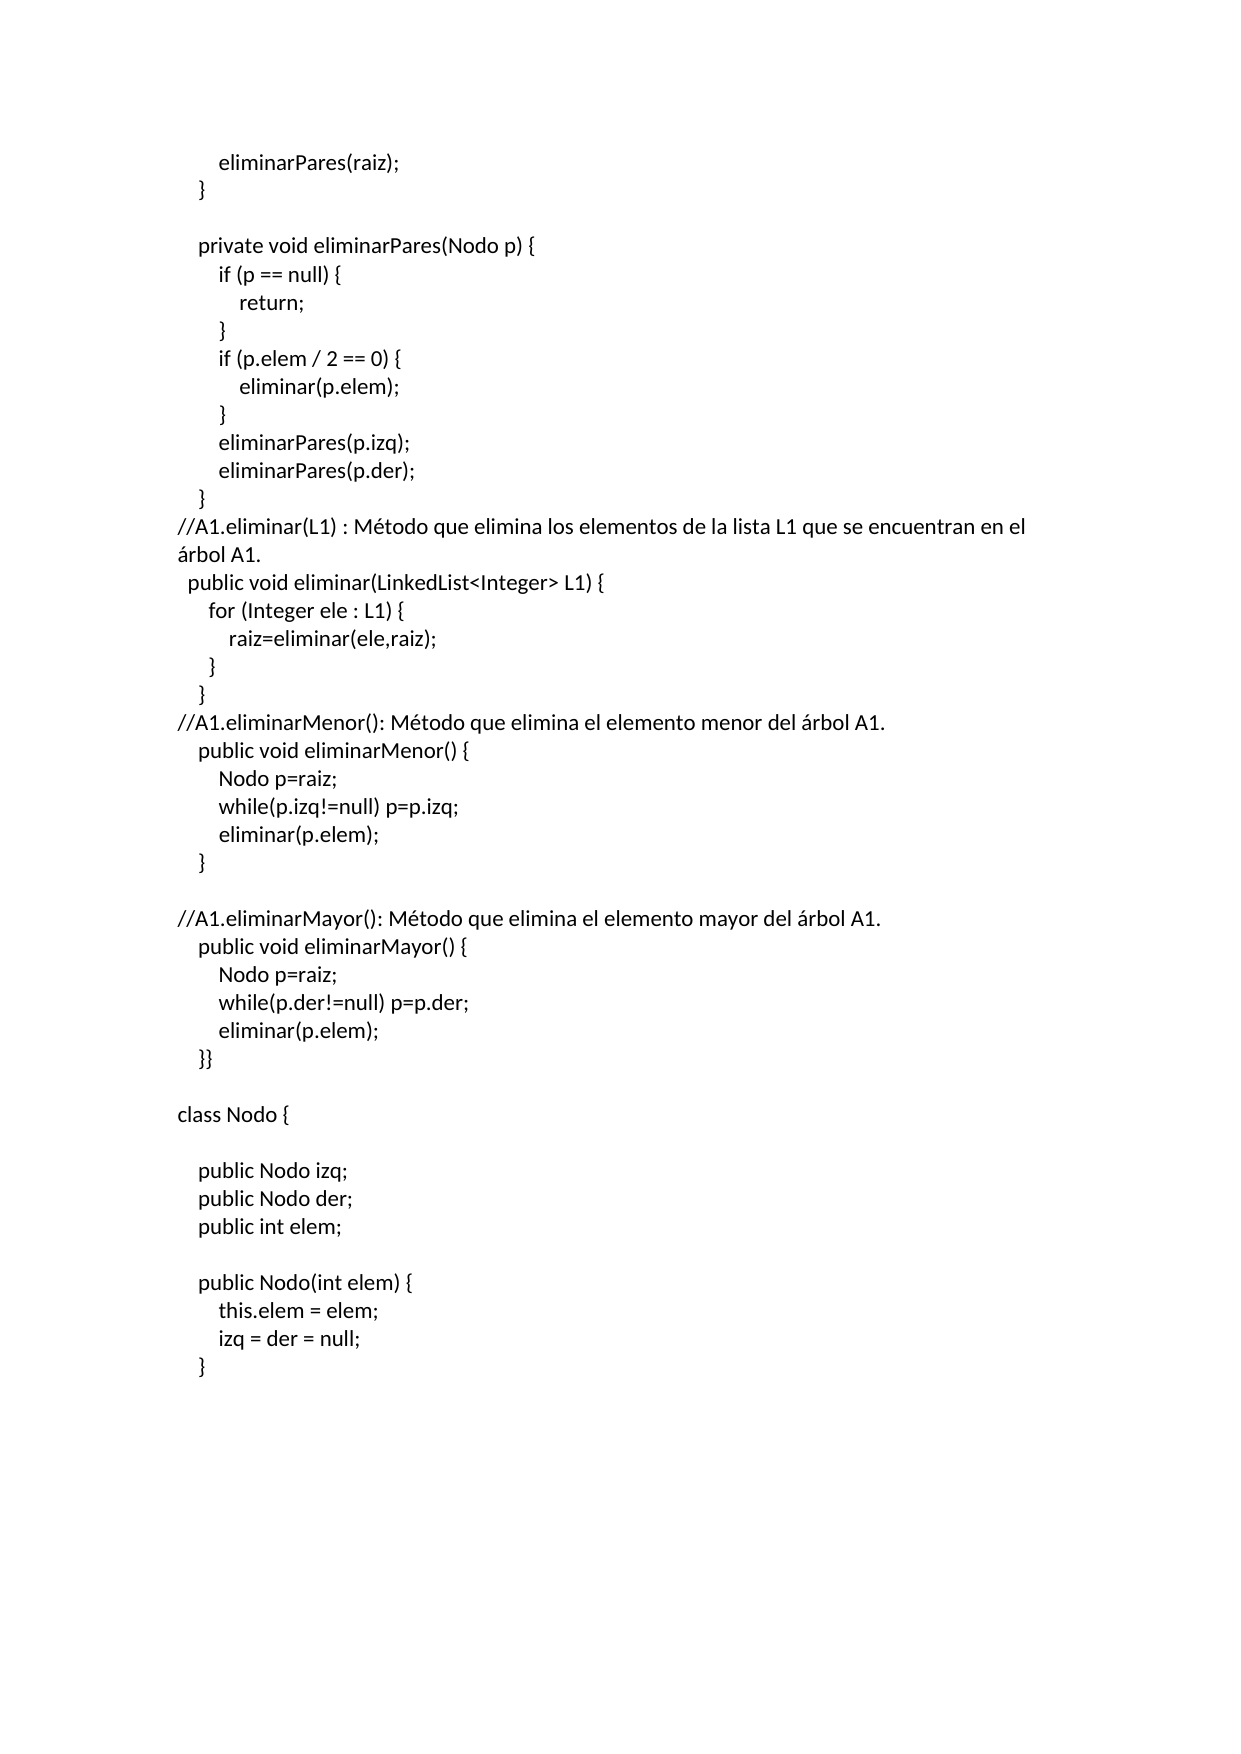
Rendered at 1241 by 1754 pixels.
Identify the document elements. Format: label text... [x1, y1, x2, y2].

text } [177, 1352, 1063, 1381]
text return; [177, 288, 1063, 316]
text if (p == null) { [177, 260, 1063, 288]
text }} [177, 1044, 1063, 1072]
text eliminarPares(p.der); [177, 456, 1063, 484]
text } [177, 652, 1063, 680]
text public void eliminarMenor() { [177, 736, 1063, 764]
text //A1.eliminar(L1) : Método que elimina los elementos de la lista L1 que se encuentran en el árbol A1. [177, 512, 1063, 568]
text //A1.eliminarMayor(): Método que elimina el elemento mayor del árbol A1. [177, 904, 1063, 932]
text while(p.izq!=null) p=p.izq; [177, 792, 1063, 820]
text izq = der = null; [177, 1324, 1063, 1352]
text public Nodo(int elem) { [177, 1268, 1063, 1296]
text private void eliminarPares(Nodo p) { [177, 232, 1063, 260]
text public void eliminar(LinkedList<Integer> L1) { [177, 568, 1063, 596]
text raiz=eliminar(ele,raiz); [177, 624, 1063, 652]
text if (p.elem / 2 == 0) { [177, 344, 1063, 372]
text class Nodo { [177, 1100, 1063, 1128]
text eliminarPares(raiz); [177, 148, 1063, 176]
text public void eliminarMayor() { [177, 932, 1063, 960]
text eliminar(p.elem); [177, 820, 1063, 848]
text this.elem = elem; [177, 1296, 1063, 1324]
text eliminarPares(p.izq); [177, 428, 1063, 456]
text } [177, 400, 1063, 428]
text } [177, 848, 1063, 876]
text public int elem; [177, 1212, 1063, 1240]
text Nodo p=raiz; [177, 764, 1063, 792]
text } [177, 680, 1063, 708]
text for (Integer ele : L1) { [177, 596, 1063, 624]
text public Nodo izq; [177, 1156, 1063, 1184]
text Nodo p=raiz; [177, 960, 1063, 988]
text } [177, 176, 1063, 204]
text } [177, 316, 1063, 344]
text public Nodo der; [177, 1184, 1063, 1212]
text //A1.eliminarMenor(): Método que elimina el elemento menor del árbol A1. [177, 708, 1063, 736]
text while(p.der!=null) p=p.der; [177, 988, 1063, 1016]
text eliminar(p.elem); [177, 372, 1063, 400]
text eliminar(p.elem); [177, 1016, 1063, 1044]
text } [177, 484, 1063, 512]
